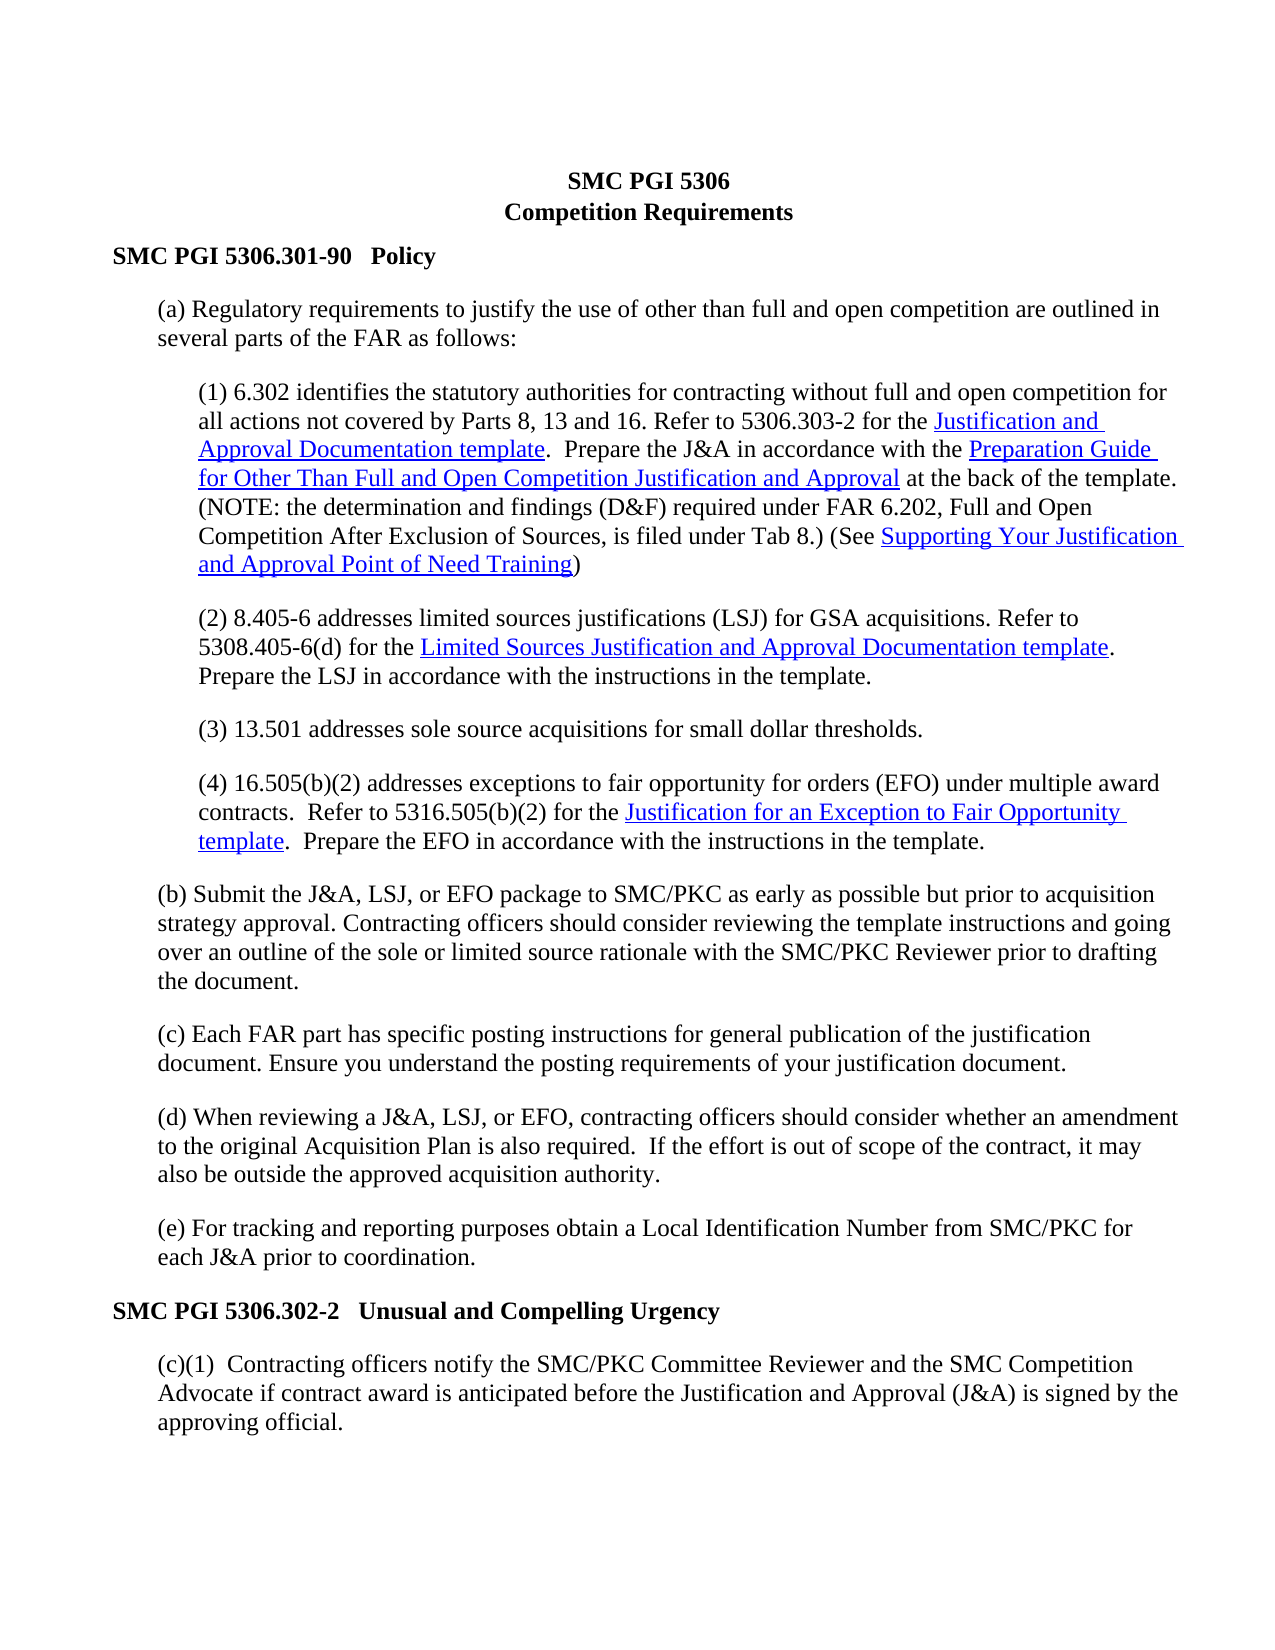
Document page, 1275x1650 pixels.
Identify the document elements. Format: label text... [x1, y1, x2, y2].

list (c)(1) Contracting officers notify the SMC/PKC Committee Reviewer and the SMC Competition Advocate if contract award is anticipated before the Justification and Approval (J&A) is signed by the approving official. [157, 1349, 1185, 1436]
subtitle SMC PGI 5306.301-90 Policy [112, 241, 1185, 269]
list (2) 8.405-6 addresses limited sources justifications (LSJ) for GSA acquisitions. Refer to 5308.405-6(d) for the Limited Sources Justification and Approval Documentation template. Prepare the LSJ in accordance with the instructions in the template. [198, 603, 1185, 689]
list (d) When reviewing a J&A, LSJ, or EFO, contracting officers should consider whether an amendment to the original Acquisition Plan is also required. If the effort is out of scope of the contract, it may also be outside the approved acquisition authority. [157, 1102, 1185, 1188]
subtitle SMC PGI 5306.302-2 Unusual and Compelling Urgency [112, 1296, 1185, 1324]
list (b) Submit the J&A, LSJ, or EFO package to SMC/PKC as early as possible but prior to acquisition strategy approval. Contracting officers should consider reviewing the template instructions and going over an outline of the sole or limited source rationale with the SMC/PKC Reviewer prior to drafting the document. [157, 879, 1185, 994]
list (4) 16.505(b)(2) addresses exceptions to fair opportunity for orders (EFO) under multiple award contracts. Refer to 5316.505(b)(2) for the Justification for an Exception to Fair Opportunity template. Prepare the EFO in accordance with the instructions in the template. [198, 768, 1185, 854]
subtitle SMC PGI 5306 Competition Requirements [112, 166, 1185, 226]
list (3) 13.501 addresses sole source acquisitions for small dollar thresholds. [198, 714, 1185, 743]
list (c) Each FAR part has specific posting instructions for general publication of the justification document. Ensure you understand the posting requirements of your justification document. [157, 1019, 1185, 1077]
list (a) Regulatory requirements to justify the use of other than full and open competition are outlined in several parts of the FAR as follows: [157, 294, 1185, 352]
list (e) For tracking and reporting purposes obtain a Local Identification Number from SMC/PKC for each J&A prior to coordination. [157, 1213, 1185, 1271]
list (1) 6.302 identifies the statutory authorities for contracting without full and open competition for all actions not covered by Parts 8, 13 and 16. Refer to 5306.303-2 for the Justification and Approval Documentation template. Prepare the J&A in accordance with the Preparation Guide for Other Than Full and Open Competition Justification and Approval at the back of the template. (NOTE: the determination and findings (D&F) required under FAR 6.202, Full and Open Competition After Exclusion of Sources, is filed under Tab 8.) (See ​​​​Supporting Your Justification and Approval Point of Need Training)​ [198, 377, 1185, 578]
